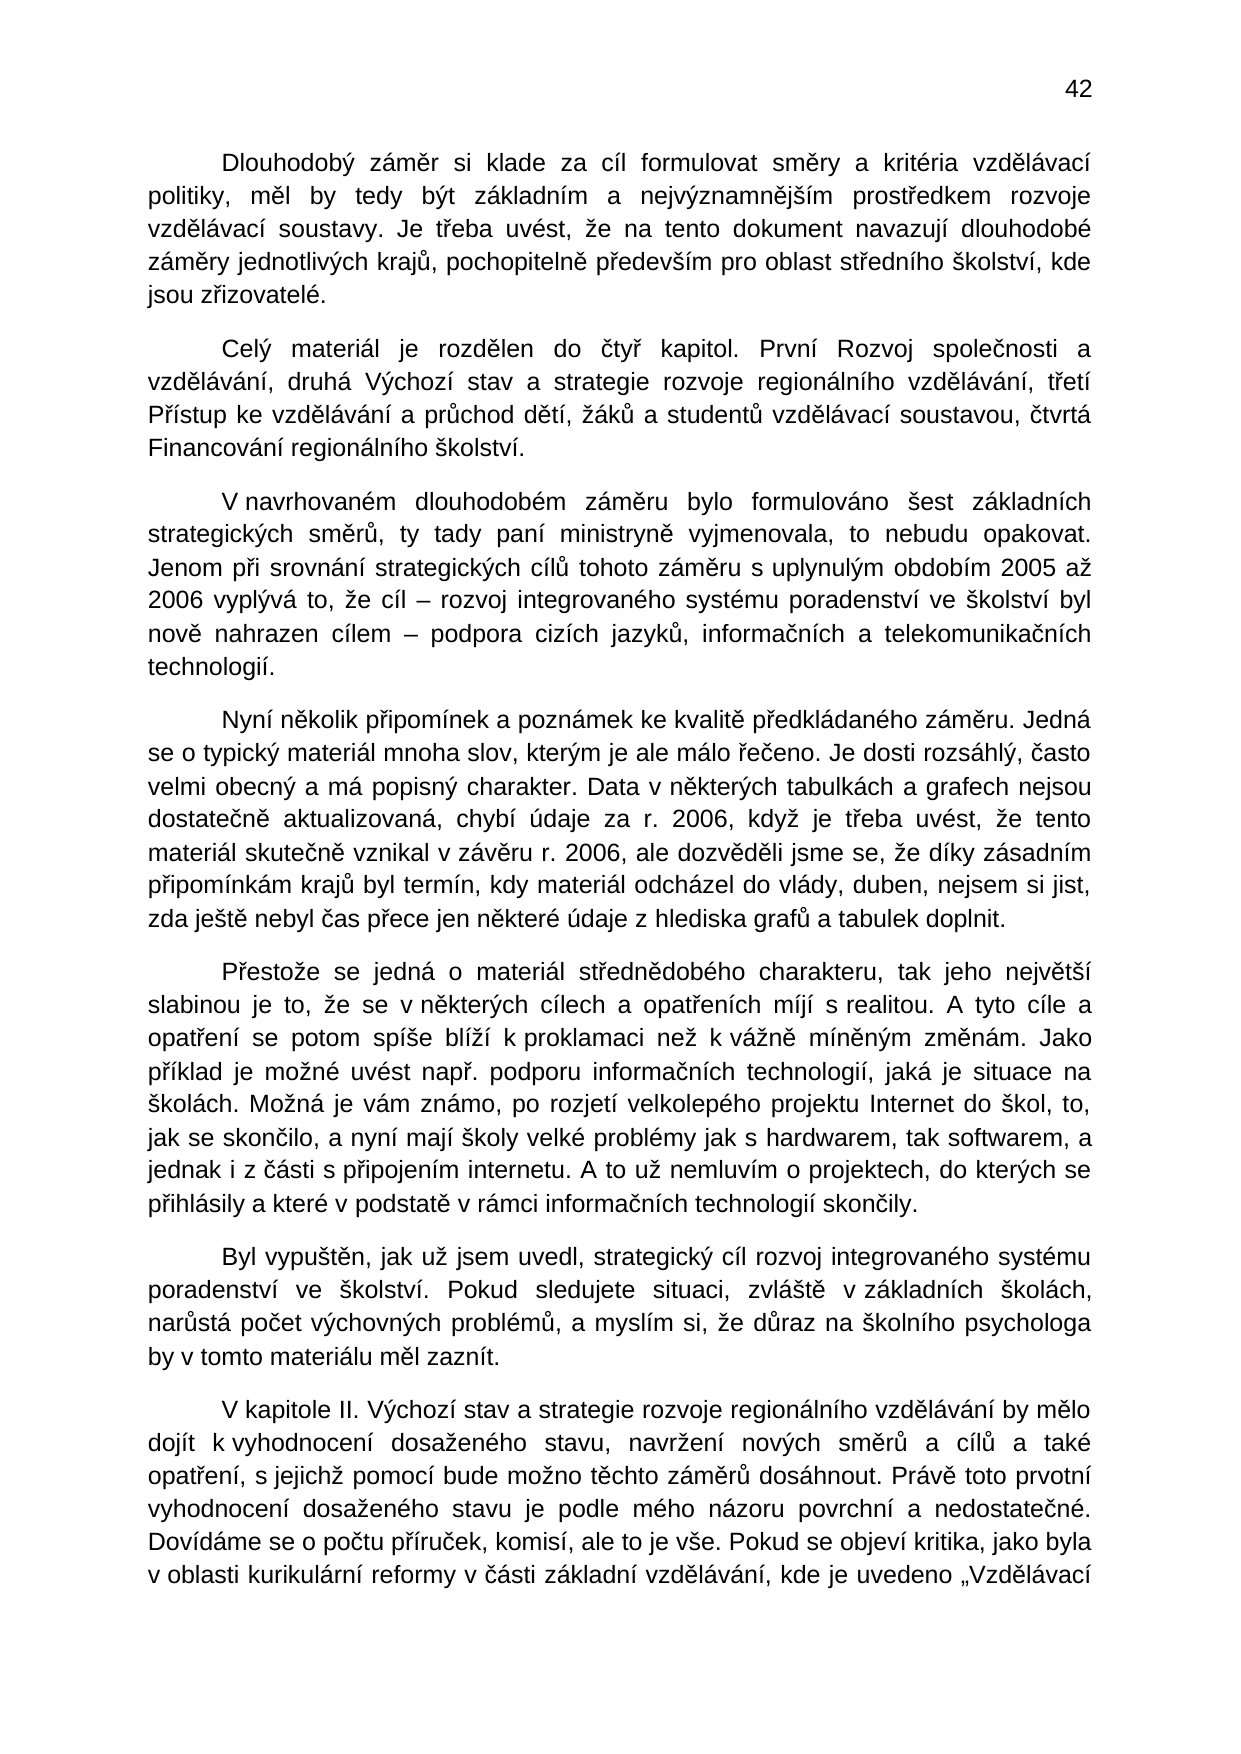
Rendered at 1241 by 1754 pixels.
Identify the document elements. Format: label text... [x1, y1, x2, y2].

text V navrhovaném dlouhodobém záměru bylo formulováno šest základních strategických směrů, ty tady paní ministryně vyjmenovala, to nebudu opakovat. Jenom při srovnání strategických cílů tohoto záměru s uplynulým obdobím 2005 až 2006 vyplývá to, že cíl – rozvoj integrovaného systému poradenství ve školství byl nově nahrazen cílem – podpora cizích jazyků, informačních a telekomunikačních technologií. [148, 486, 1093, 680]
text Přestože se jedná o materiál střednědobého charakteru, tak jeho největší slabinou je to, že se v některých cílech a opatřeních míjí s realitou. A tyto cíle a opatření se potom spíše blíží k proklamaci než k vážně míněným změnám. Jako příklad je možné uvést např. podporu informačních technologií, jaká je situace na školách. Možná je vám známo, po rozjetí velkolepého projektu Internet do škol, to, jak se skončilo, a nyní mají školy velké problémy jak s hardwarem, tak softwarem, a jednak i z části s připojením internetu. A to už nemluvím o projektech, do kterých se přihlásily a které v podstatě v rámci informačních technologií skončily. [148, 957, 1093, 1217]
text Celý materiál je rozdělen do čtyř kapitol. První Rozvoj společnosti a vzdělávání, druhá Výchozí stav a strategie rozvoje regionálního vzdělávání, třetí Přístup ke vzdělávání a průchod dětí, žáků a studentů vzdělávací soustavou, čtvrtá Financování regionálního školství. [148, 333, 1093, 461]
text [148, 1395, 1093, 1589]
text Dlouhodobý záměr si klade za cíl formulovat směry a kritéria vzdělávací politiky, měl by tedy být základním a nejvýznamnějším prostředkem rozvoje vzdělávací soustavy. Je třeba uvést, že na tento dokument navazují dlouhodobé záměry jednotlivých krajů, pochopitelně především pro oblast středního školství, kde jsou zřizovatelé. [148, 148, 1093, 308]
text Nyní několik připomínek a poznámek ke kvalitě předkládaného záměru. Jedná se o typický materiál mnoha slov, kterým je ale málo řečeno. Je dosti rozsáhlý, často velmi obecný a má popisný charakter. Data v některých tabulkách a grafech nejsou dostatečně aktualizovaná, chybí údaje za r. 2006, když je třeba uvést, že tento materiál skutečně vznikal v závěru r. 2006, ale dozvěděli jsme se, že díky zásadním připomínkám krajů byl termín, kdy materiál odcházel do vlády, duben, nejsem si jist, zda ještě nebyl čas přece jen některé údaje z hlediska grafů a tabulek doplnit. [148, 705, 1093, 932]
text Byl vypuštěn, jak už jsem uvedl, strategický cíl rozvoj integrovaného systému poradenství ve školství. Pokud sledujete situaci, zvláště v základních školách, narůstá počet výchovných problémů, a myslím si, že důraz na školního psychologa by v tomto materiálu měl zaznít. [148, 1242, 1093, 1370]
